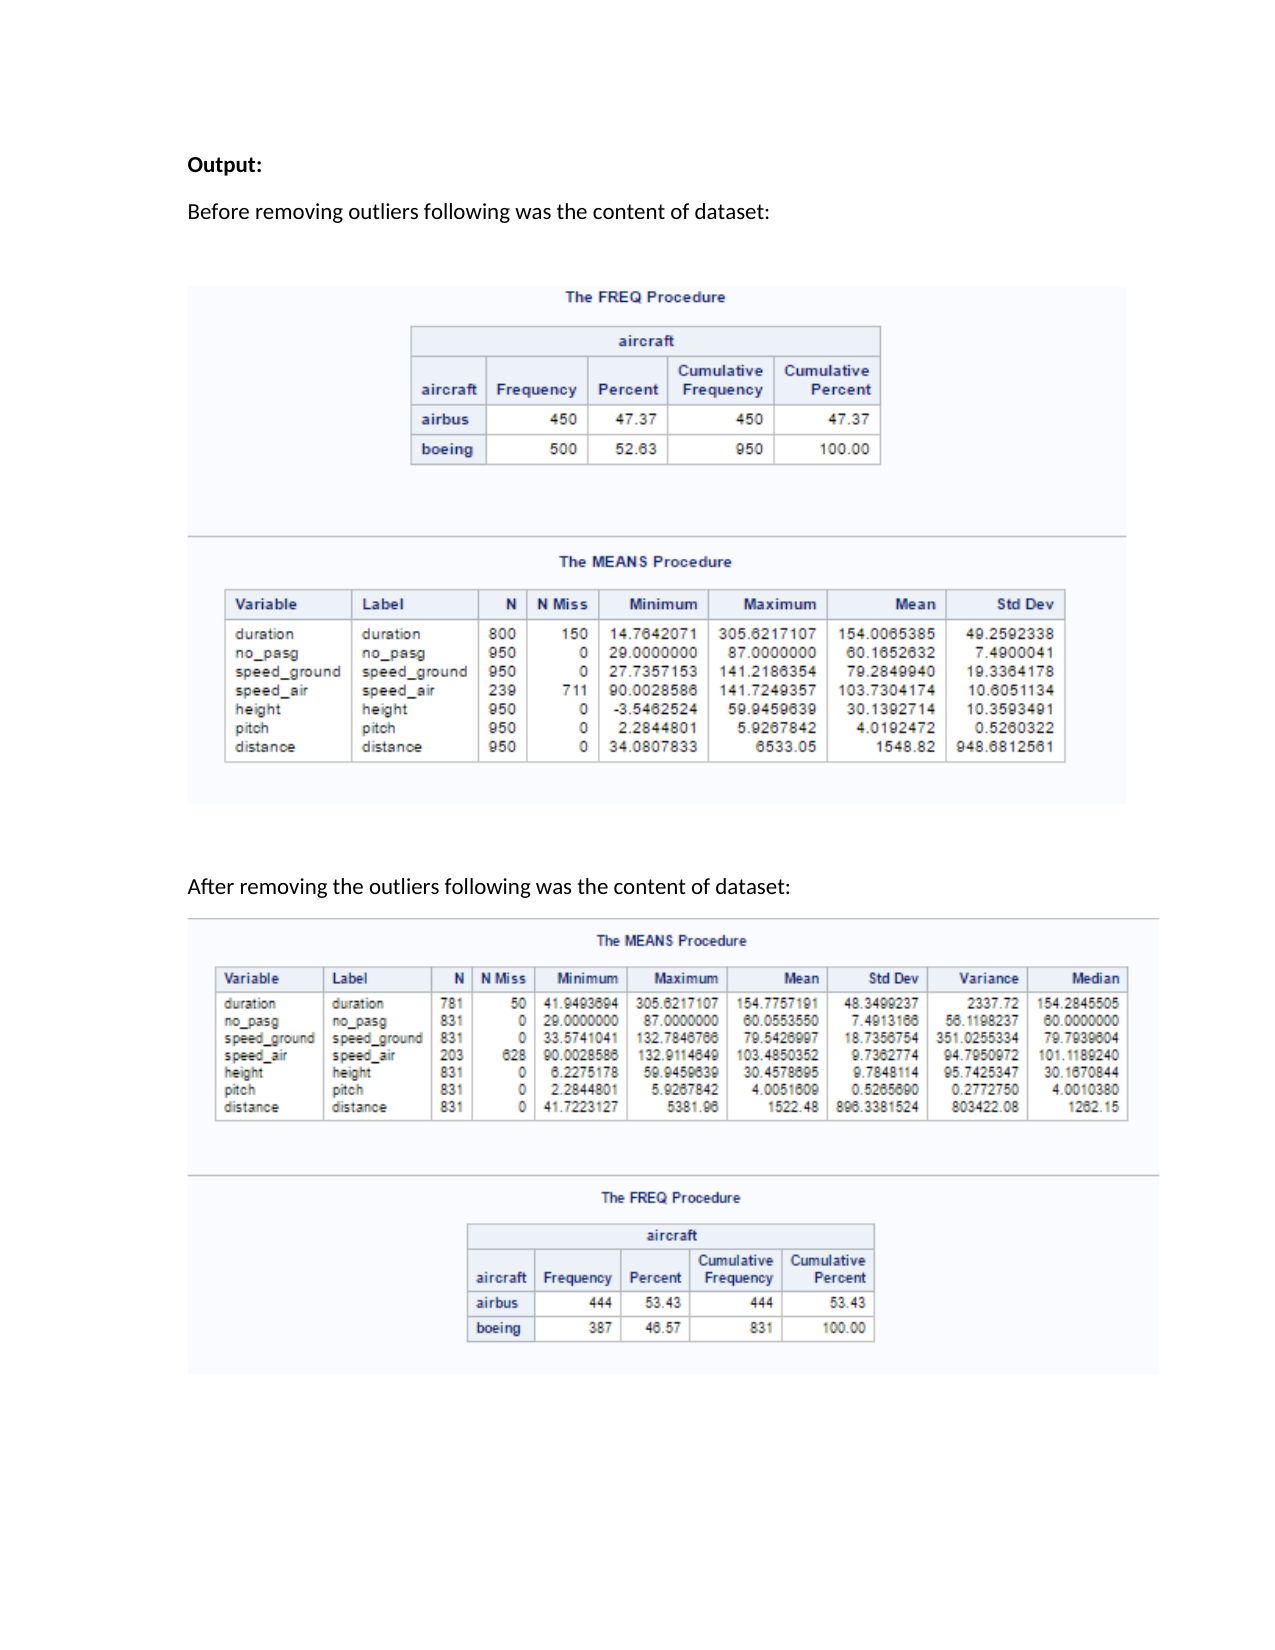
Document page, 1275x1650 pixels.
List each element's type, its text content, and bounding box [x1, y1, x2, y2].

text Output: [187, 150, 1125, 178]
text After removing the outliers following was the content of dataset: [187, 872, 1125, 900]
picture [187, 243, 1127, 807]
picture [187, 918, 1160, 1374]
text Before removing outliers following was the content of dataset: [187, 197, 1125, 225]
